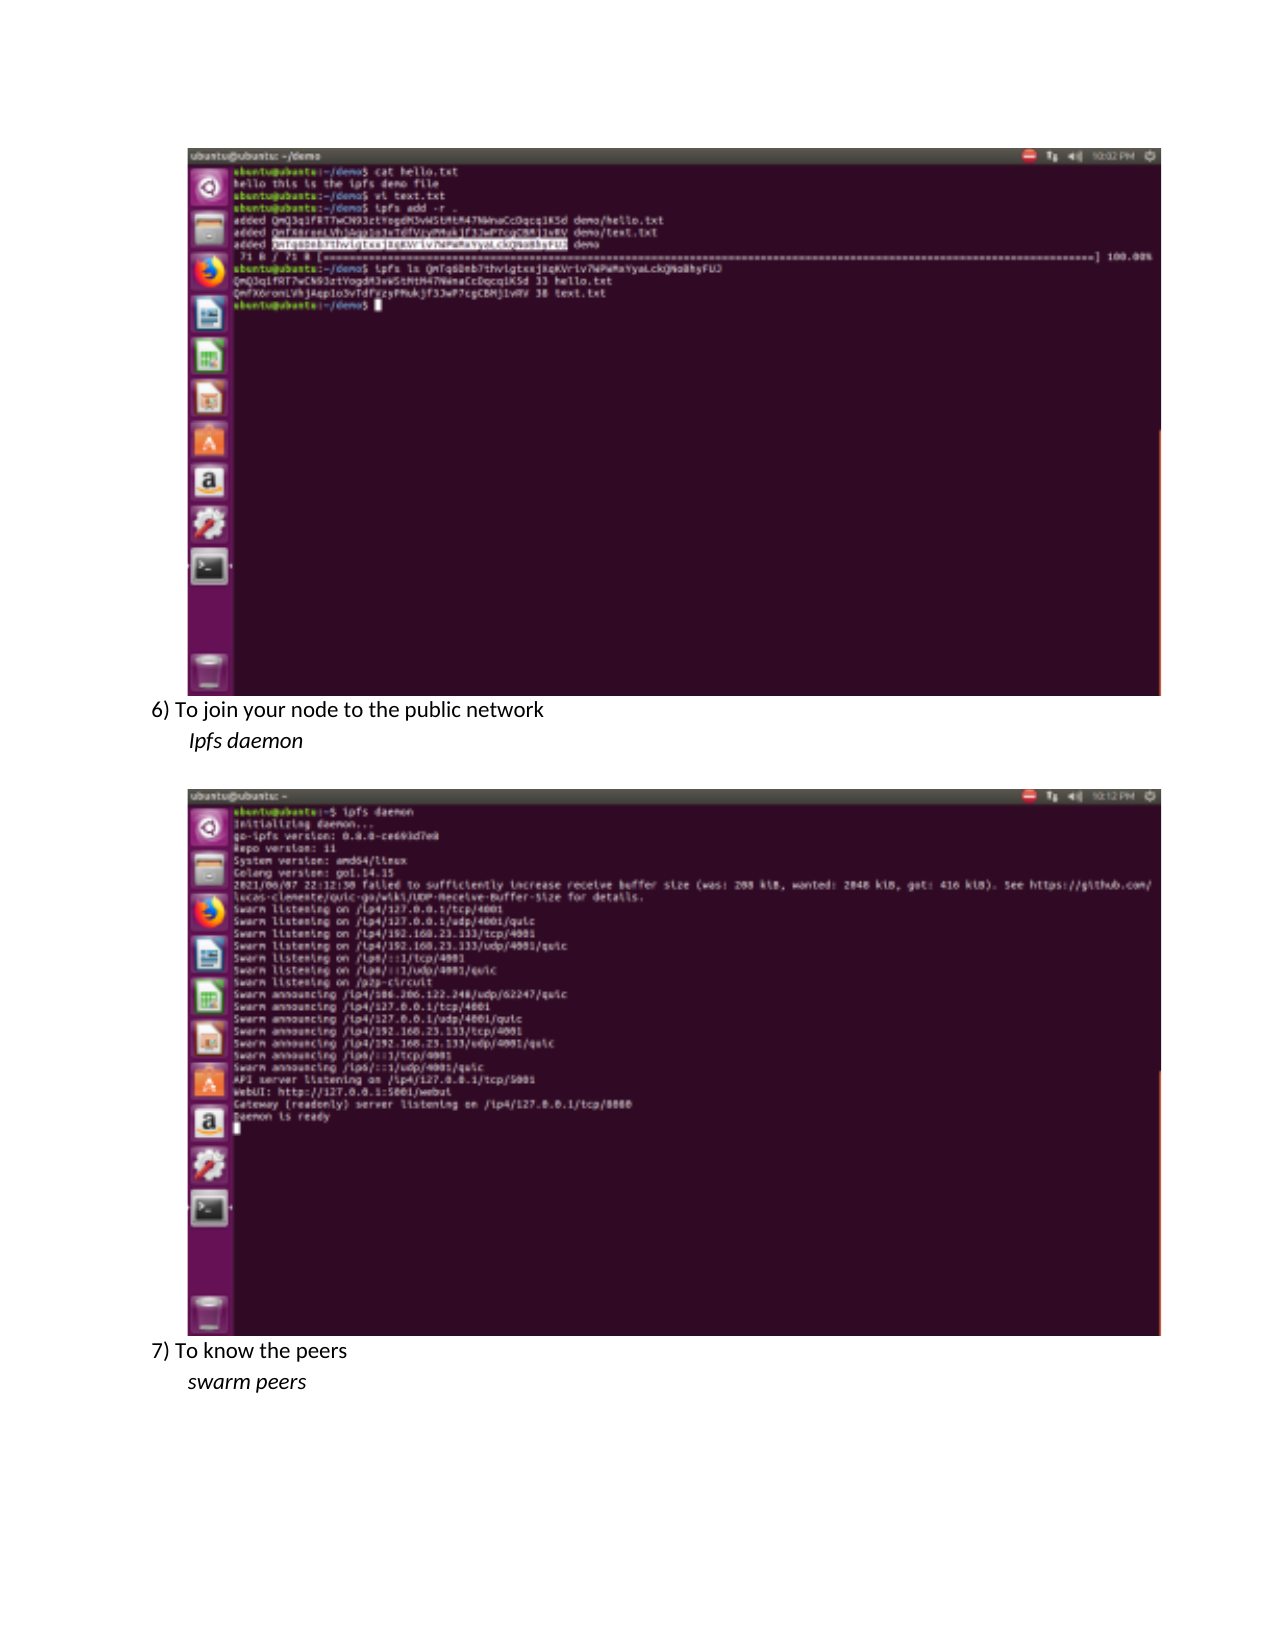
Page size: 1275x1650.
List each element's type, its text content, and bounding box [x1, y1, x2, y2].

picture [187, 789, 1162, 1336]
text 7) To know the peers [151, 1336, 1162, 1364]
picture [187, 148, 1162, 696]
text swarm peers [188, 1367, 1162, 1395]
text Ipfs daemon [188, 726, 1162, 754]
text 6) To join your node to the public network [151, 695, 1162, 723]
